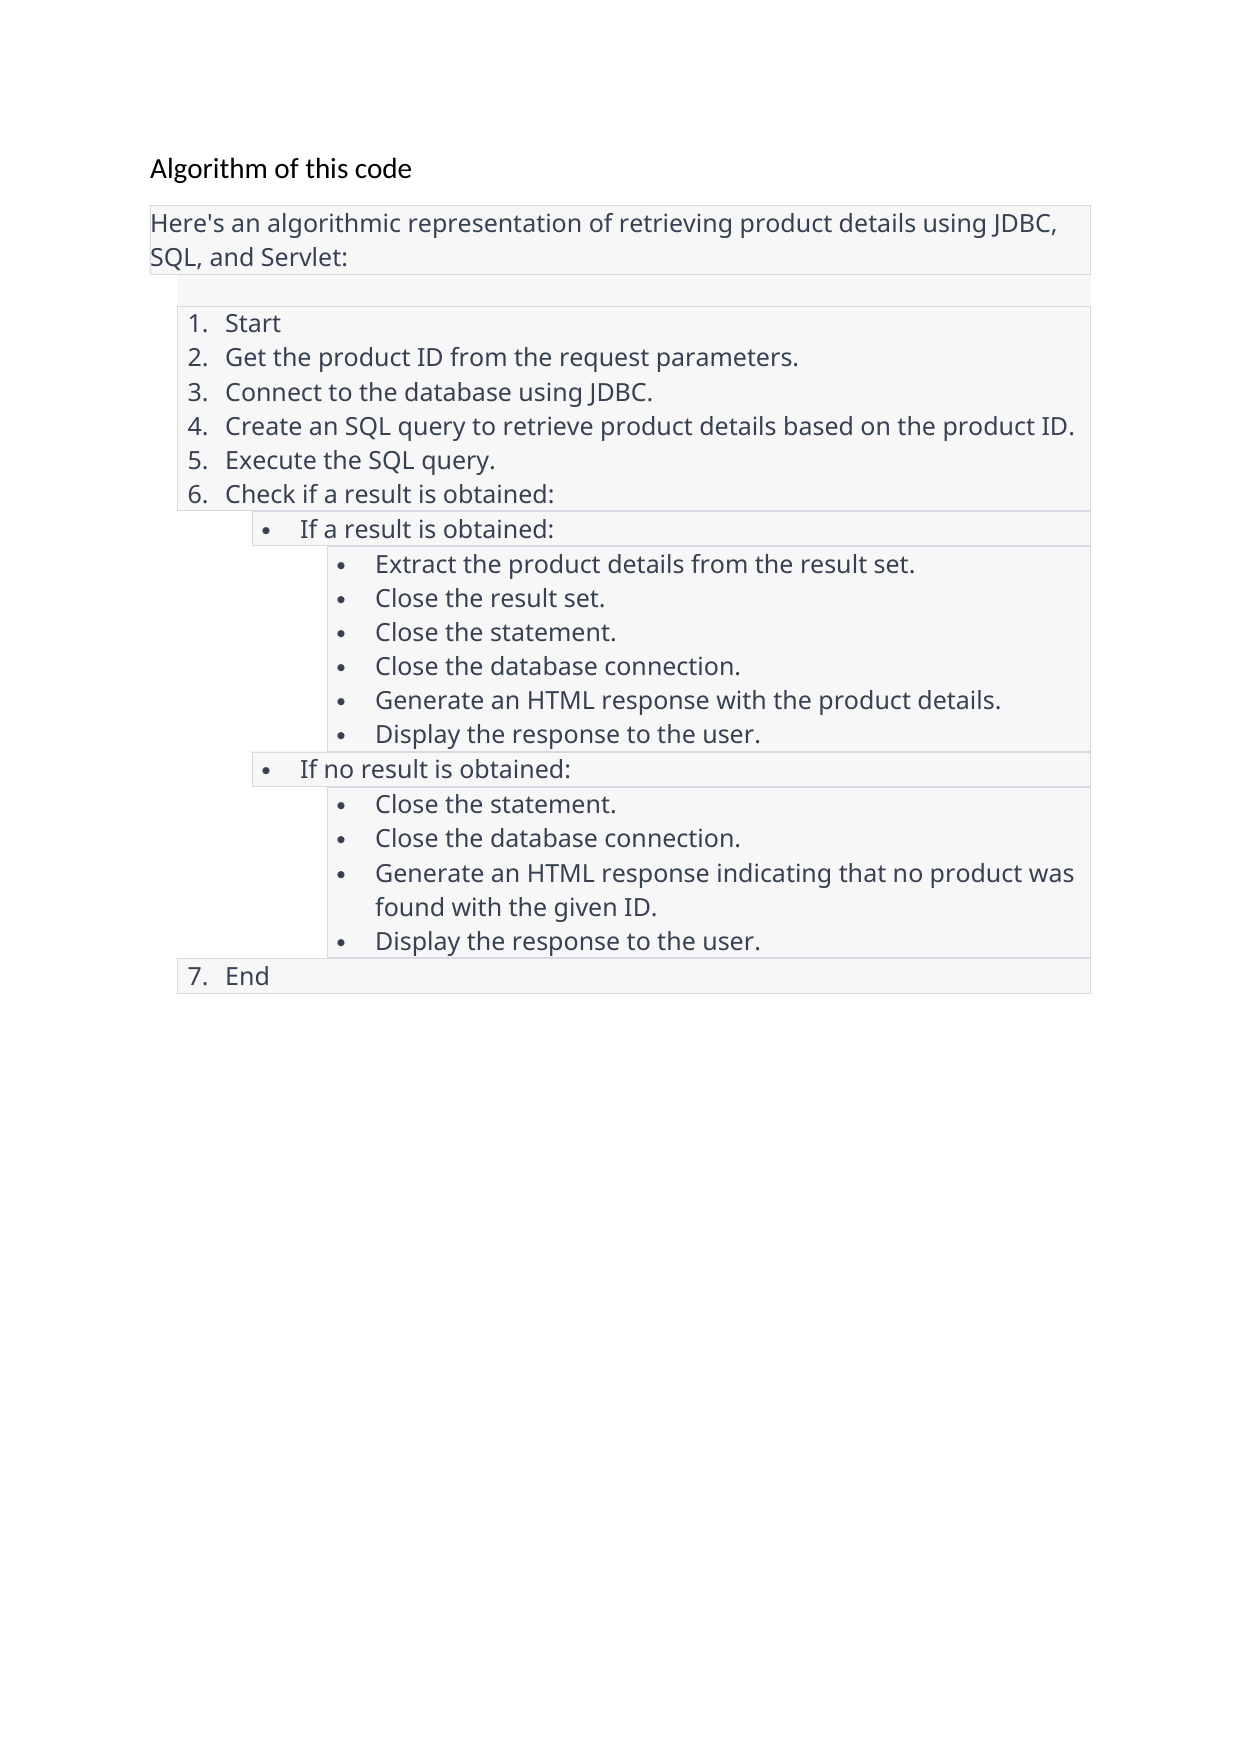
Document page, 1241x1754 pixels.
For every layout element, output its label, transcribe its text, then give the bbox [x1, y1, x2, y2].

list Close the statement. [328, 614, 1090, 648]
list Close the database connection. [328, 648, 1090, 682]
list Display the response to the user. [328, 923, 1090, 957]
list If a result is obtained: [253, 512, 1090, 545]
list Close the statement. [328, 788, 1090, 821]
list End [178, 959, 1090, 993]
list Check if a result is obtained: [178, 476, 1090, 510]
list Create an SQL query to retrieve product details based on the product ID. [178, 408, 1090, 442]
list Close the database connection. [328, 821, 1090, 855]
list Start [178, 307, 1090, 339]
text Algorithm of this code [150, 150, 1090, 186]
list Close the result set. [328, 580, 1090, 614]
list Execute the SQL query. [178, 442, 1090, 476]
list Get the product ID from the request parameters. [178, 339, 1090, 374]
list Display the response to the user. [328, 716, 1090, 751]
list Generate an HTML response with the product details. [328, 682, 1090, 716]
list Extract the product details from the result set. [328, 547, 1090, 580]
text Here's an algorithmic representation of retrieving product details using JDBC, SQL, and Servlet: [151, 206, 1090, 274]
list Connect to the database using JDBC. [178, 374, 1090, 408]
list If no result is obtained: [253, 753, 1090, 786]
list Generate an HTML response indicating that no product was found with the given ID. [328, 855, 1090, 923]
